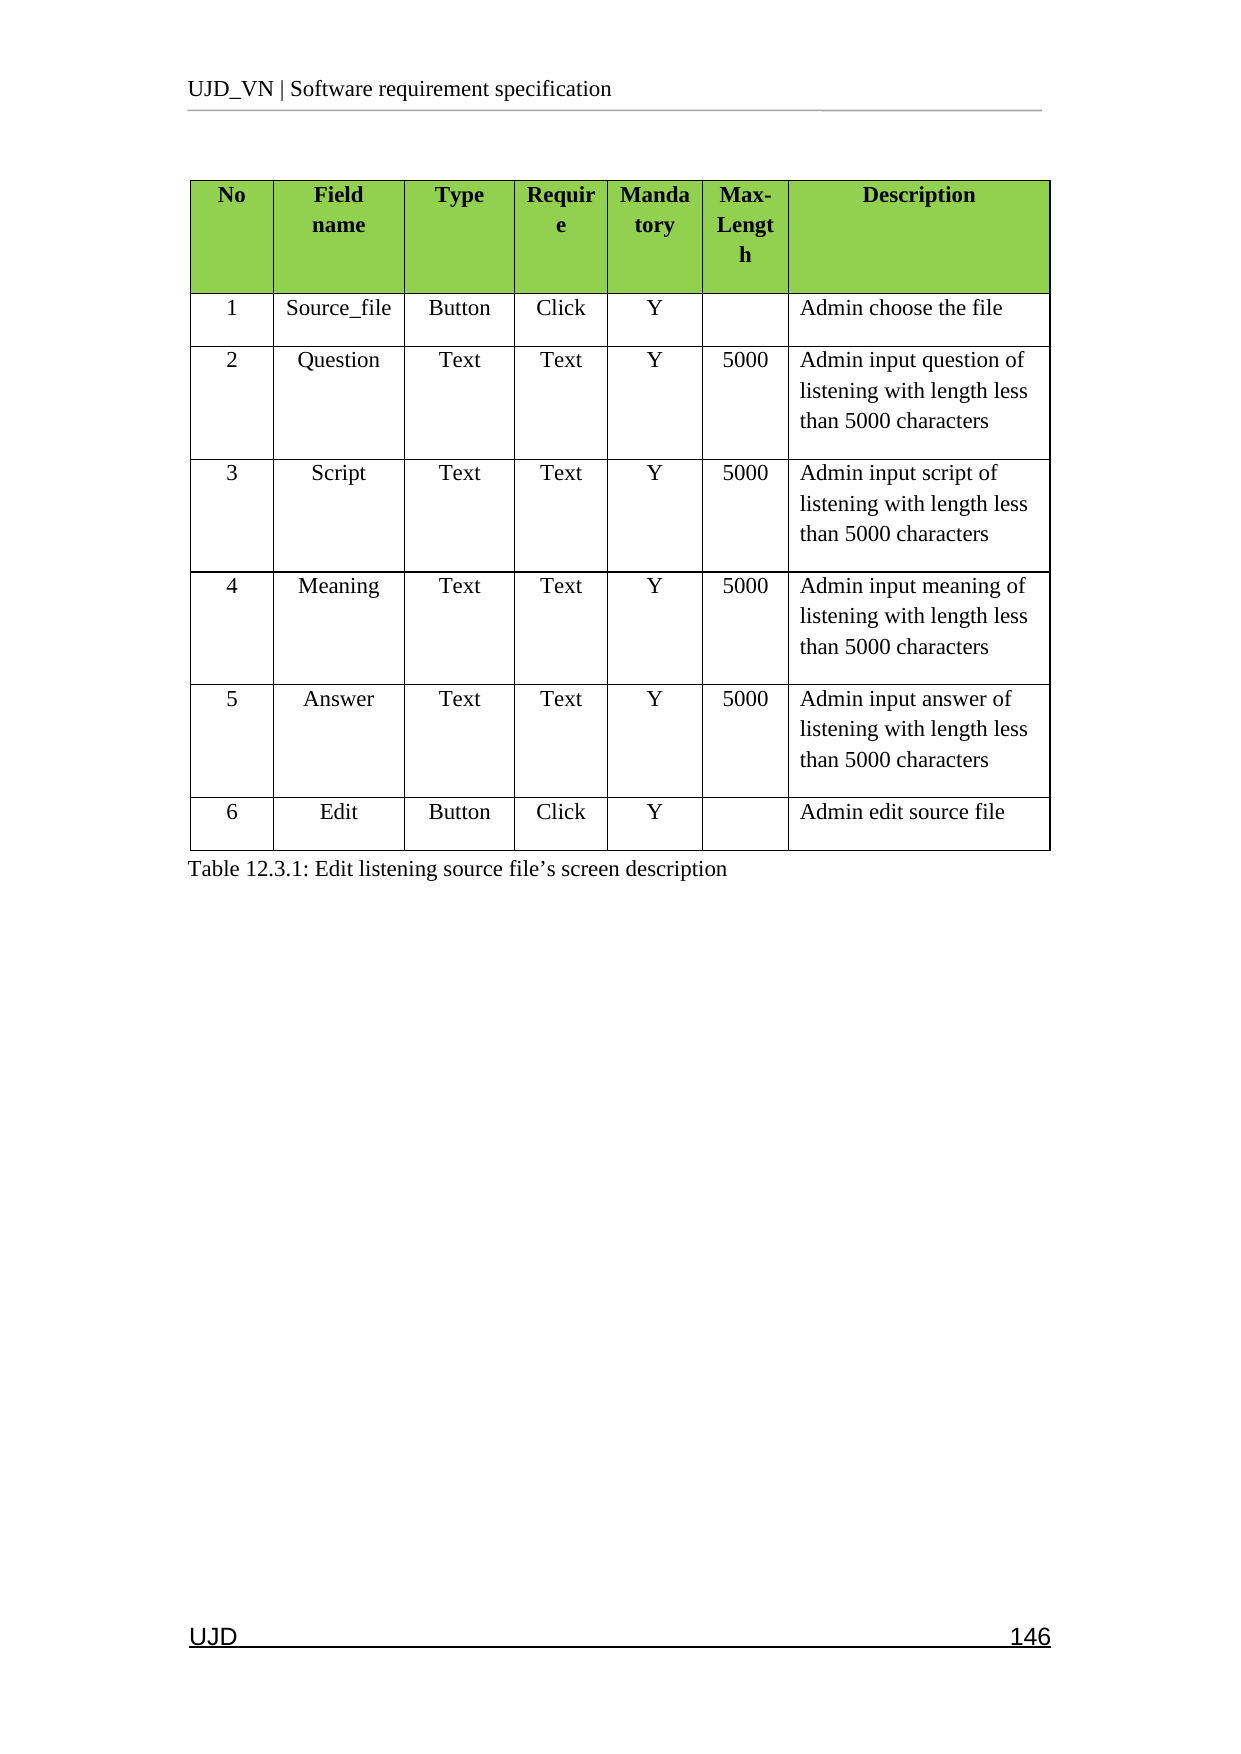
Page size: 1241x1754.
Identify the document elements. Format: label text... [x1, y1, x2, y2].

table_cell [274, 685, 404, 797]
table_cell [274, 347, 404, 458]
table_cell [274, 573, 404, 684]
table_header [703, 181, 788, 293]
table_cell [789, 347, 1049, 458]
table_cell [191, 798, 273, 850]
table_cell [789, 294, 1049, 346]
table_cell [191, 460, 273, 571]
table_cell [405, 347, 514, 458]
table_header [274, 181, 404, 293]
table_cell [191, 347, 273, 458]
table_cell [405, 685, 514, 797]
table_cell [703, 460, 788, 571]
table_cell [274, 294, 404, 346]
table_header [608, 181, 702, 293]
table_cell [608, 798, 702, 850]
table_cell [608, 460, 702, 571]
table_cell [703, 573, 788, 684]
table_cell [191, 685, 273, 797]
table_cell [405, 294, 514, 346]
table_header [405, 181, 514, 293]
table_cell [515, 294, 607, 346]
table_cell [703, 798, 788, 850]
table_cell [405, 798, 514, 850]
text Table 12.3.1: Edit listening source file’s screen description [187, 180, 1053, 881]
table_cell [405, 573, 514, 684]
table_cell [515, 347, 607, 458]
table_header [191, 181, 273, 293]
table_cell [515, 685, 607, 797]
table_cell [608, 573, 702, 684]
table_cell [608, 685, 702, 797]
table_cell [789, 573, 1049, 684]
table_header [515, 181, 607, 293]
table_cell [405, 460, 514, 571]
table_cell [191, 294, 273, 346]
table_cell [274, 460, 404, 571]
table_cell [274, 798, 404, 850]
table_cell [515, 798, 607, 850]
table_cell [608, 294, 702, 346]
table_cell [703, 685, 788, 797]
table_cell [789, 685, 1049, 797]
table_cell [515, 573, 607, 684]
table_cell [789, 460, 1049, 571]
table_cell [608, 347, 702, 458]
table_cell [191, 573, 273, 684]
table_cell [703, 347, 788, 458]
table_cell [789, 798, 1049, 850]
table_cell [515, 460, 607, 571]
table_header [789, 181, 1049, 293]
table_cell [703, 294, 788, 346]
